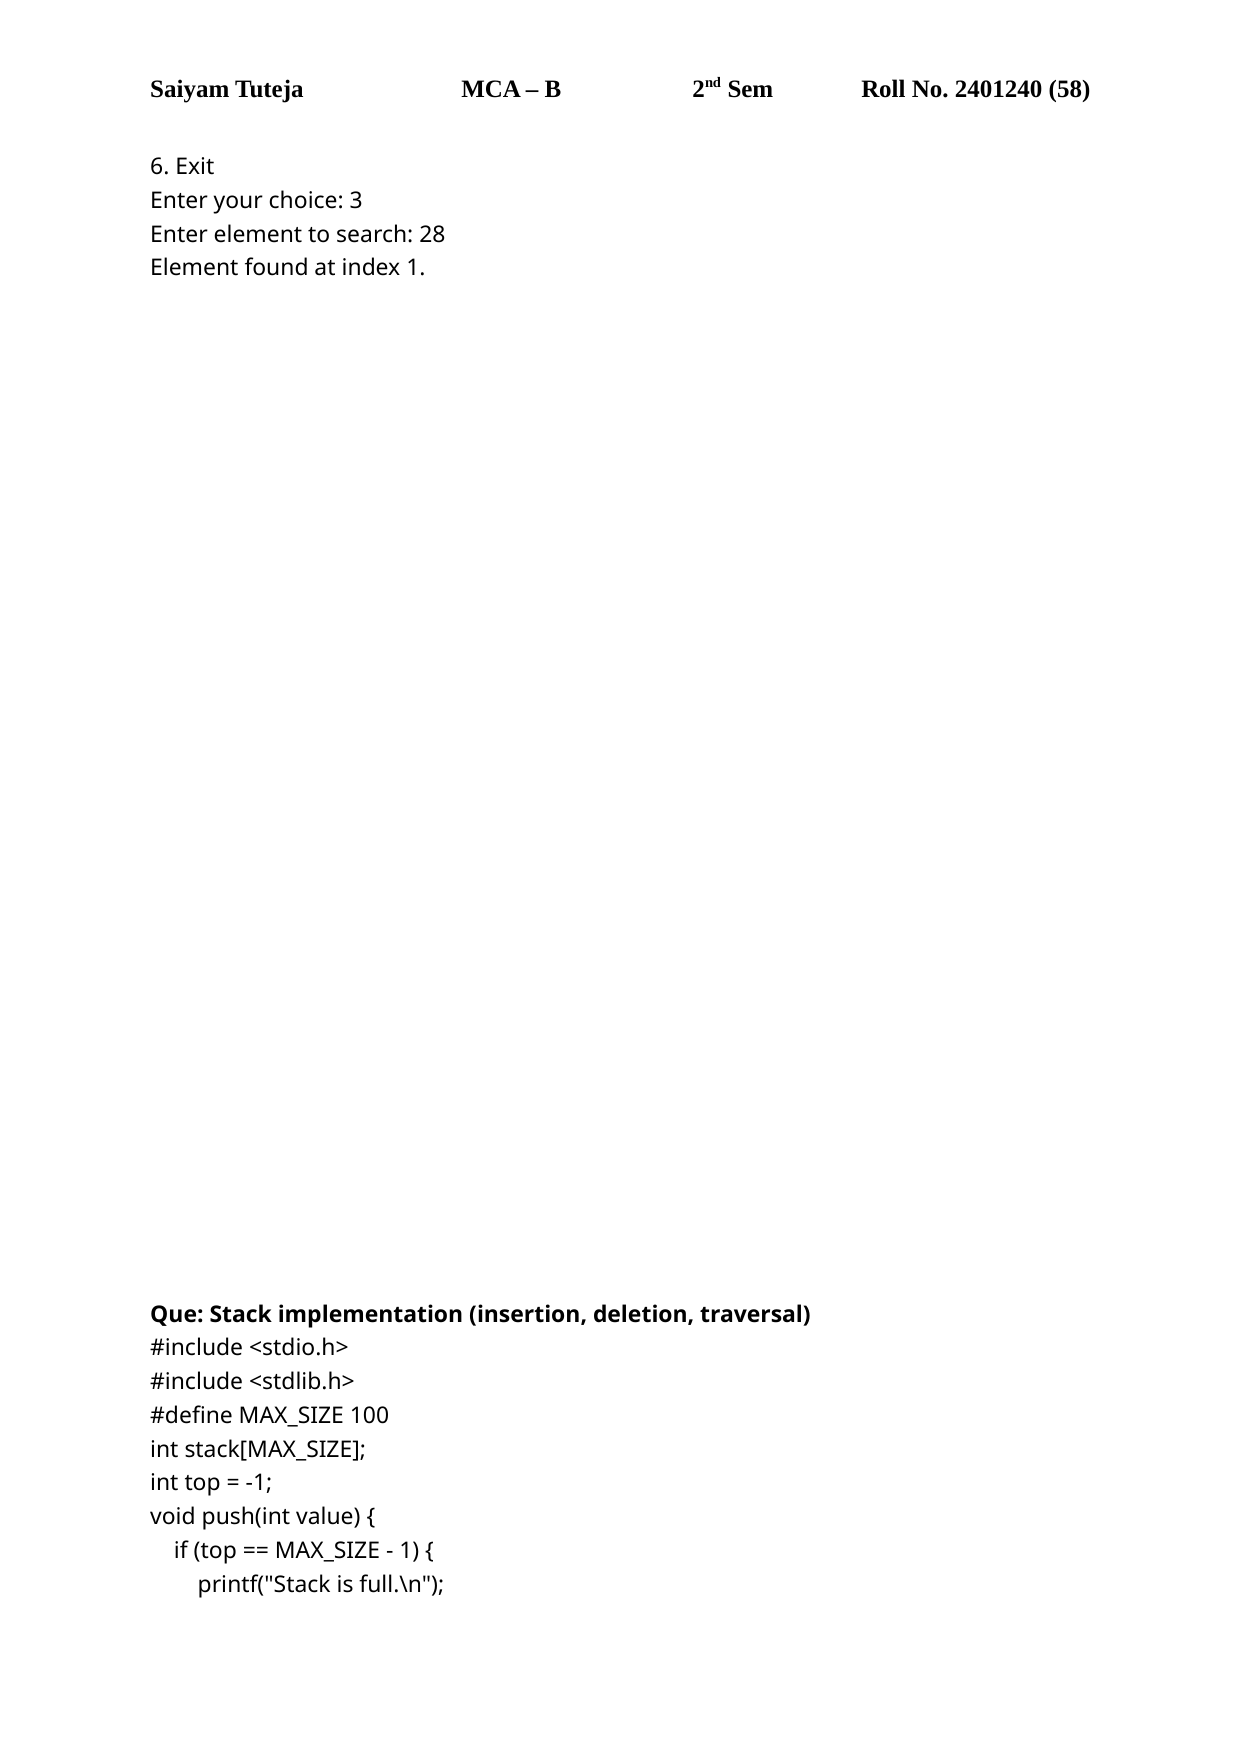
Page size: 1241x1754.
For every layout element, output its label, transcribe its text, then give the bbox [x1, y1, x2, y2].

text if (top == MAX_SIZE - 1) { [150, 1534, 1090, 1565]
text 6. Exit [150, 150, 1090, 181]
text Element found at index 1. [150, 251, 1090, 282]
text void push(int value) { [150, 1500, 1090, 1531]
text int top = -1; [150, 1466, 1090, 1497]
text #include <stdlib.h> [150, 1365, 1090, 1396]
text printf("Stack is full.\n"); [150, 1567, 1090, 1599]
text #include <stdio.h> [150, 1331, 1090, 1362]
text Enter element to search: 28 [150, 217, 1090, 249]
text Enter your choice: 3 [150, 184, 1090, 215]
text int stack[MAX_SIZE]; [150, 1432, 1090, 1464]
text #define MAX_SIZE 100 [150, 1399, 1090, 1430]
text Que: Stack implementation (insertion, deletion, traversal) [150, 1297, 1090, 1329]
